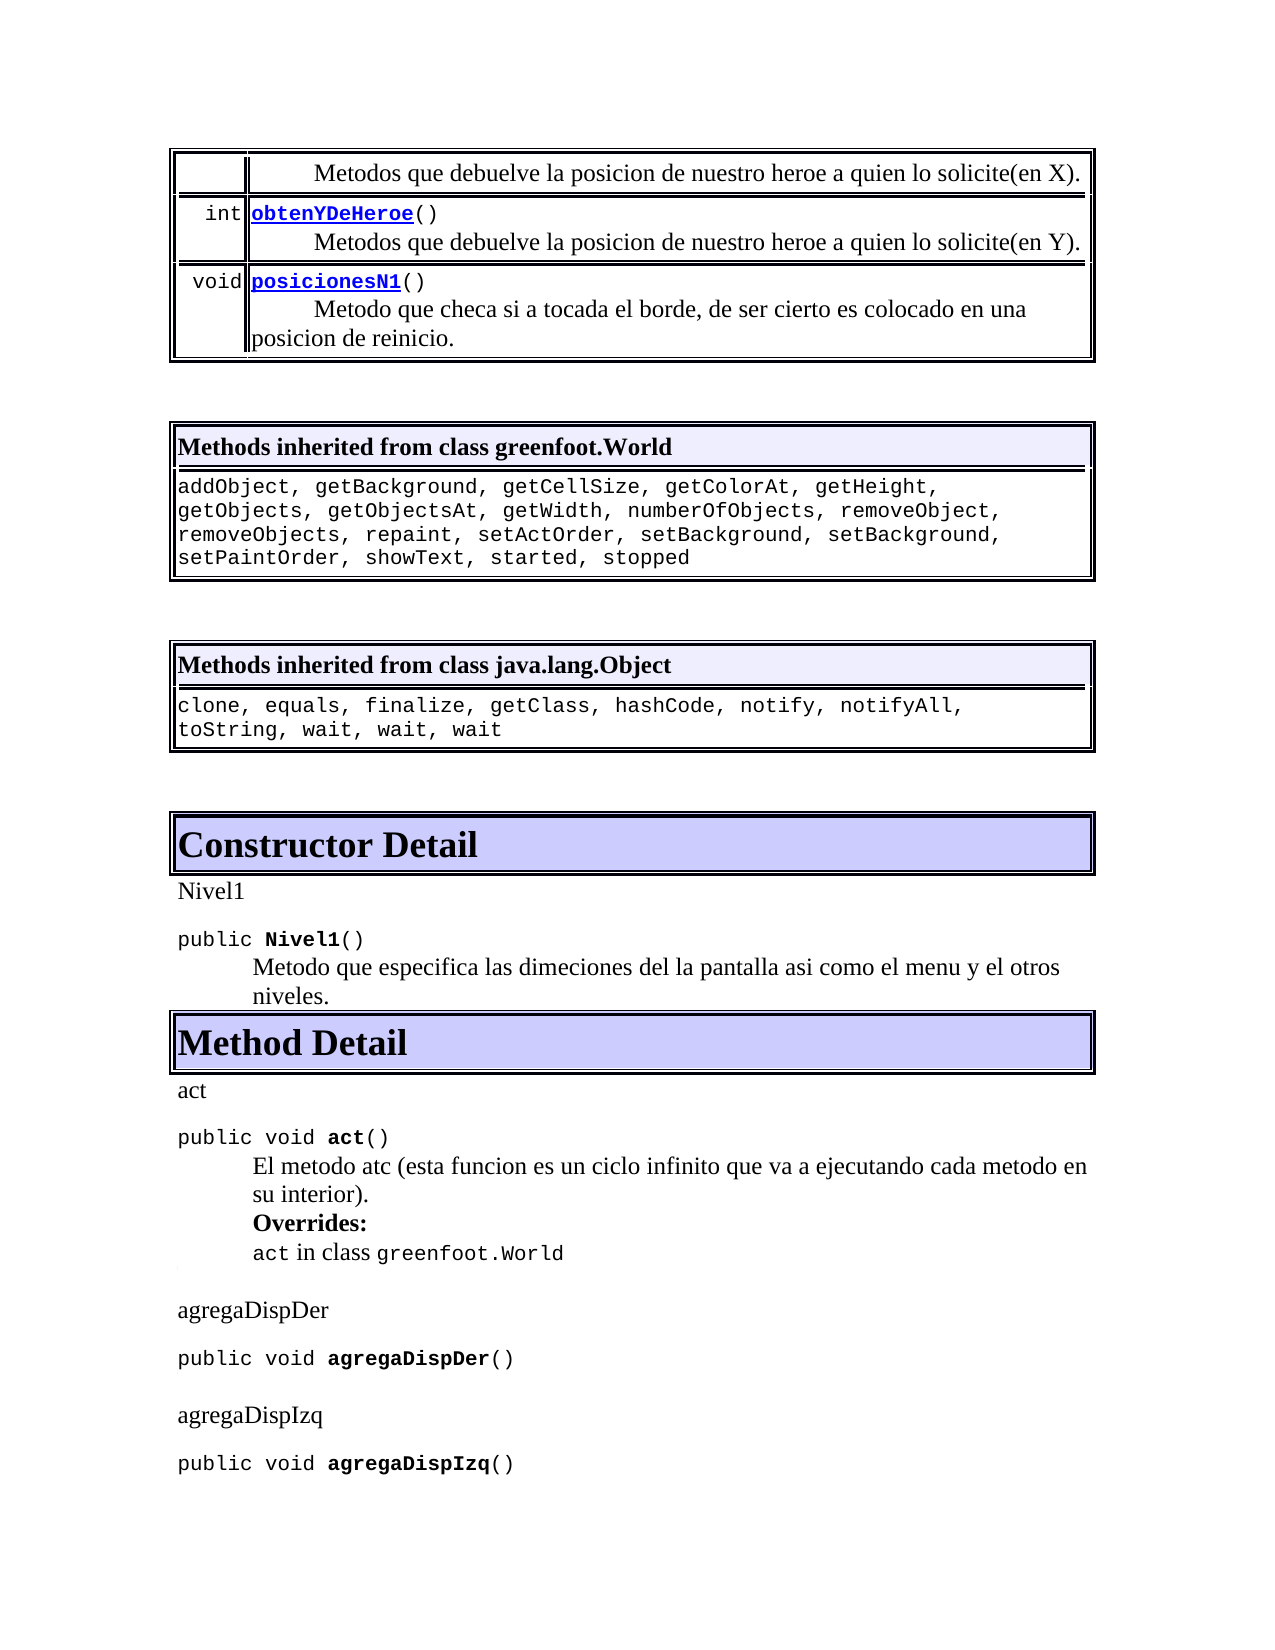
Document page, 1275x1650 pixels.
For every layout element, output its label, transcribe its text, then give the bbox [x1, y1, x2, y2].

table_cell addObject, getBackground, getCellSize, getColorAt, getHeight, getObjects, getObjectsAt, getWidth, numberOfObjects, removeObject, removeObjects, repaint, setActOrder, setBackground, setBackground, setPaintOrder, showText, started, stopped [173, 465, 1093, 576]
table_cell clone, equals, finalize, getClass, hashCode, notify, notifyAll, toString, wait, wait, wait [173, 684, 1093, 747]
text act in class greenfoot.World [252, 1237, 1098, 1267]
text agregaDispDer [177, 1295, 1098, 1324]
text Overrides: [252, 1208, 1098, 1237]
text public void agregaDispDer() [177, 1348, 1098, 1371]
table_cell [247, 149, 1093, 192]
table_header Methods inherited from class java.lang.Object [176, 646, 1090, 684]
table_cell obtenYDeHeroe() Metodos que debuelve la posicion de nuestro heroe a quien lo solicite(en Y). [247, 192, 1093, 260]
text Nivel1 [177, 876, 1098, 905]
text Metodo que especifica las dimeciones del la pantalla asi como el menu y el otros niveles. [252, 952, 1098, 1010]
text public Nivel1() [177, 928, 1098, 952]
table_cell int [176, 154, 247, 192]
text public void act() [177, 1127, 1098, 1151]
table_header Constructor Detail [176, 818, 1090, 870]
text public void agregaDispIzq() [177, 1452, 1098, 1476]
table_cell int [173, 192, 247, 260]
table_header Method Detail [176, 1016, 1090, 1068]
text El metodo atc (esta funcion es un ciclo infinito que va a ejecutando cada metodo en su interior). [252, 1151, 1098, 1208]
table_cell void [173, 260, 247, 357]
text agregaDispIzq [177, 1400, 1098, 1429]
table_header Methods inherited from class greenfoot.World [176, 427, 1090, 465]
text act [177, 1075, 1098, 1103]
table_cell posicionesN1() Metodo que checa si a tocada el borde, de ser cierto es colocado en una posicion de reinicio. [247, 260, 1093, 357]
